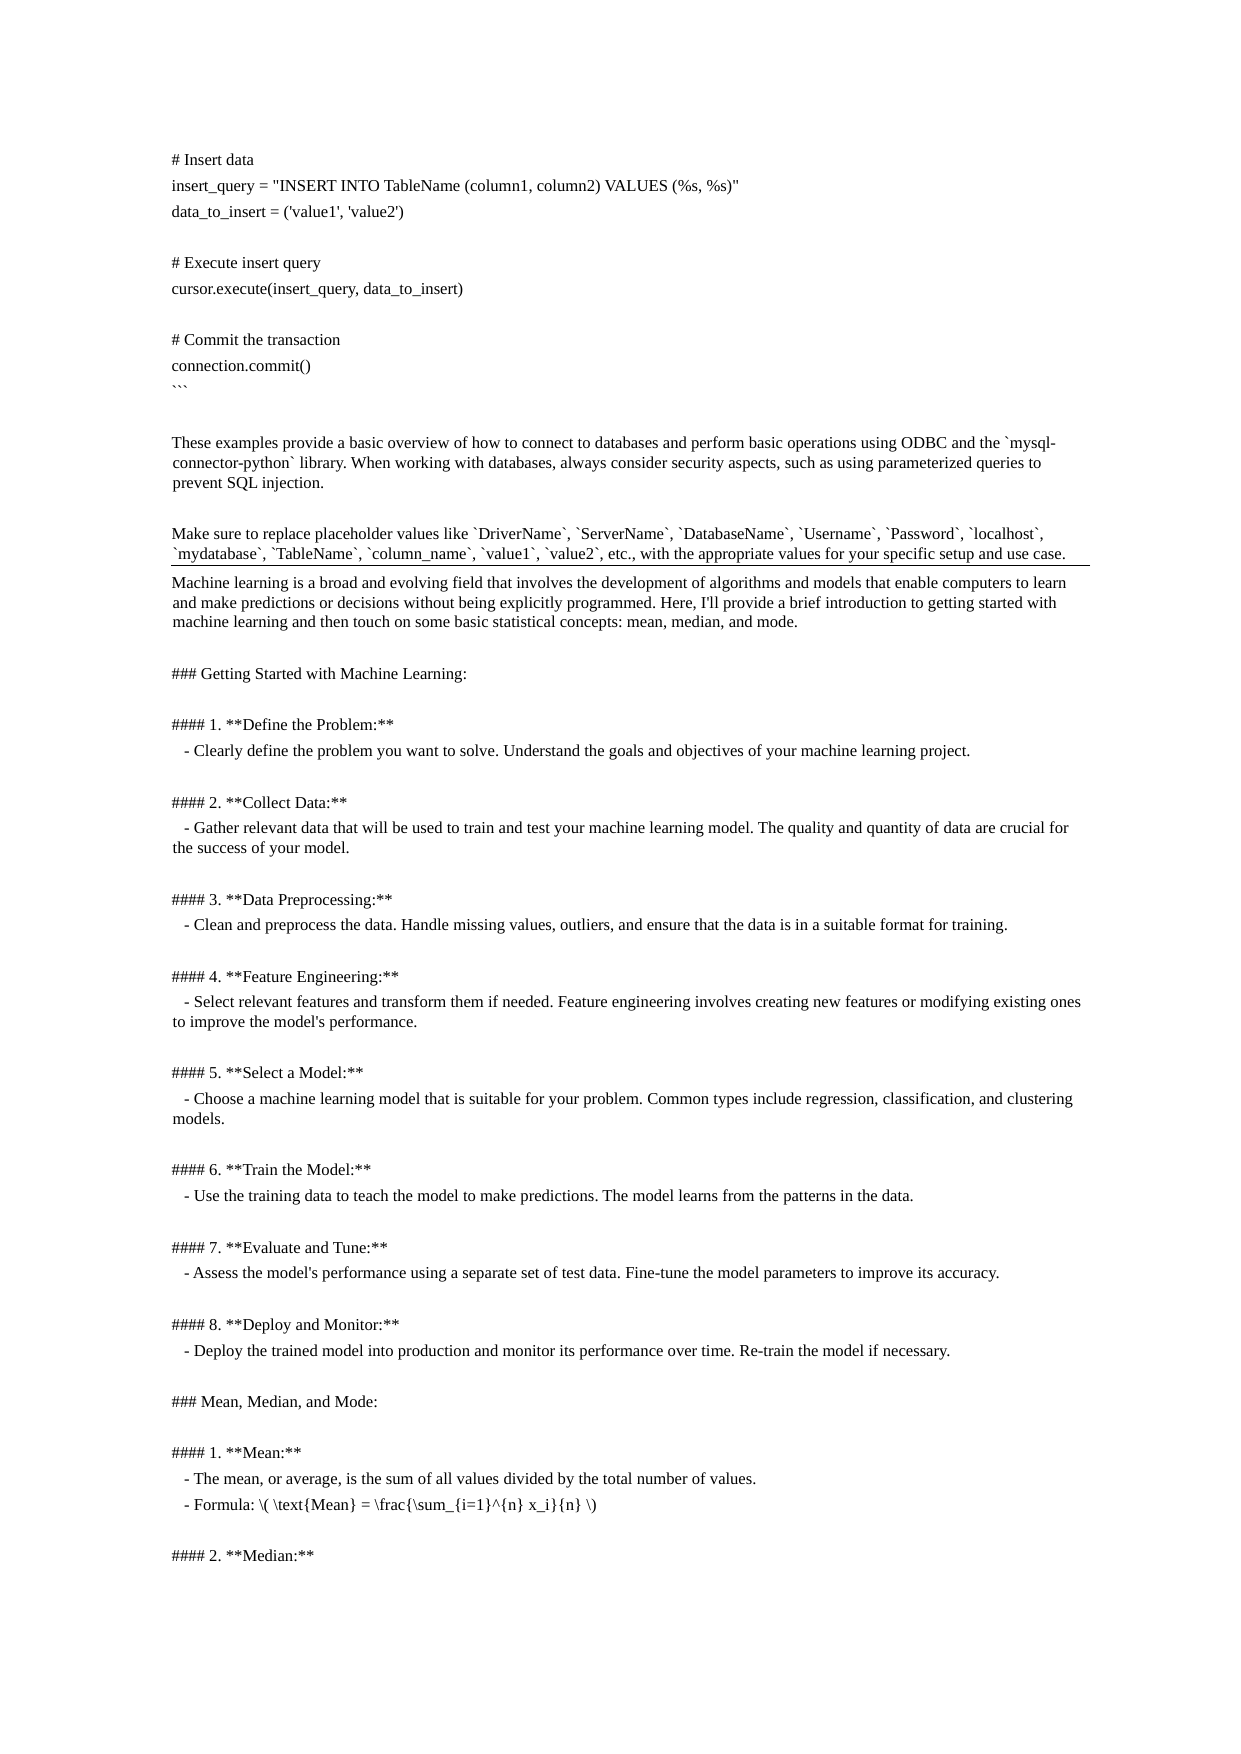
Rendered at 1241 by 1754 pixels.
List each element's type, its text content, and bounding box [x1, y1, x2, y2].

text #### 2. **Median:** [171, 1546, 1090, 1565]
text - Assess the model's performance using a separate set of test data. Fine-tune the model parameters to improve its accuracy. [171, 1263, 1090, 1282]
text Machine learning is a broad and evolving field that involves the development of algorithms and models that enable computers to learn and make predictions or decisions without being explicitly programmed. Here, I'll provide a brief introduction to getting started with machine learning and then touch on some basic statistical concepts: mean, median, and mode. [171, 573, 1090, 631]
text Make sure to replace placeholder values like `DriverName`, `ServerName`, `DatabaseName`, `Username`, `Password`, `localhost`, `mydatabase`, `TableName`, `column_name`, `value1`, `value2`, etc., with the appropriate values for your specific setup and use case. [171, 524, 1090, 565]
text # Commit the transaction [171, 330, 1090, 349]
text #### 3. **Data Preprocessing:** [171, 889, 1090, 908]
text # Execute insert query [171, 253, 1090, 272]
text ### Mean, Median, and Mode: [171, 1392, 1090, 1411]
text #### 8. **Deploy and Monitor:** [171, 1314, 1090, 1334]
text #### 1. **Define the Problem:** [171, 715, 1090, 734]
text cursor.execute(insert_query, data_to_insert) [171, 279, 1090, 298]
text - Deploy the trained model into production and monitor its performance over time. Re-train the model if necessary. [171, 1340, 1090, 1359]
text - Formula: \( \text{Mean} = \frac{\sum_{i=1}^{n} x_i}{n} \) [171, 1495, 1090, 1514]
text - Clearly define the problem you want to solve. Understand the goals and objectives of your machine learning project. [171, 741, 1090, 760]
text ``` [171, 382, 1090, 401]
text connection.commit() [171, 356, 1090, 375]
text data_to_insert = ('value1', 'value2') [171, 201, 1090, 221]
text #### 5. **Select a Model:** [171, 1063, 1090, 1082]
text - Clean and preprocess the data. Handle missing values, outliers, and ensure that the data is in a suitable format for training. [171, 915, 1090, 934]
text - Choose a machine learning model that is suitable for your problem. Common types include regression, classification, and clustering models. [171, 1089, 1090, 1128]
text These examples provide a basic overview of how to connect to databases and perform basic operations using ODBC and the `mysql-connector-python` library. When working with databases, always consider security aspects, such as using parameterized queries to prevent SQL injection. [171, 433, 1090, 492]
text - Gather relevant data that will be used to train and test your machine learning model. The quality and quantity of data are crucial for the success of your model. [171, 818, 1090, 857]
text - The mean, or average, is the sum of all values divided by the total number of values. [171, 1469, 1090, 1488]
text #### 1. **Mean:** [171, 1443, 1090, 1462]
text insert_query = "INSERT INTO TableName (column1, column2) VALUES (%s, %s)" [171, 176, 1090, 195]
text #### 7. **Evaluate and Tune:** [171, 1237, 1090, 1257]
text #### 4. **Feature Engineering:** [171, 966, 1090, 986]
text - Use the training data to teach the model to make predictions. The model learns from the patterns in the data. [171, 1186, 1090, 1205]
text #### 2. **Collect Data:** [171, 792, 1090, 812]
text ### Getting Started with Machine Learning: [171, 664, 1090, 683]
text - Select relevant features and transform them if needed. Feature engineering involves creating new features or modifying existing ones to improve the model's performance. [171, 992, 1090, 1031]
text # Insert data [171, 150, 1090, 169]
text #### 6. **Train the Model:** [171, 1160, 1090, 1179]
